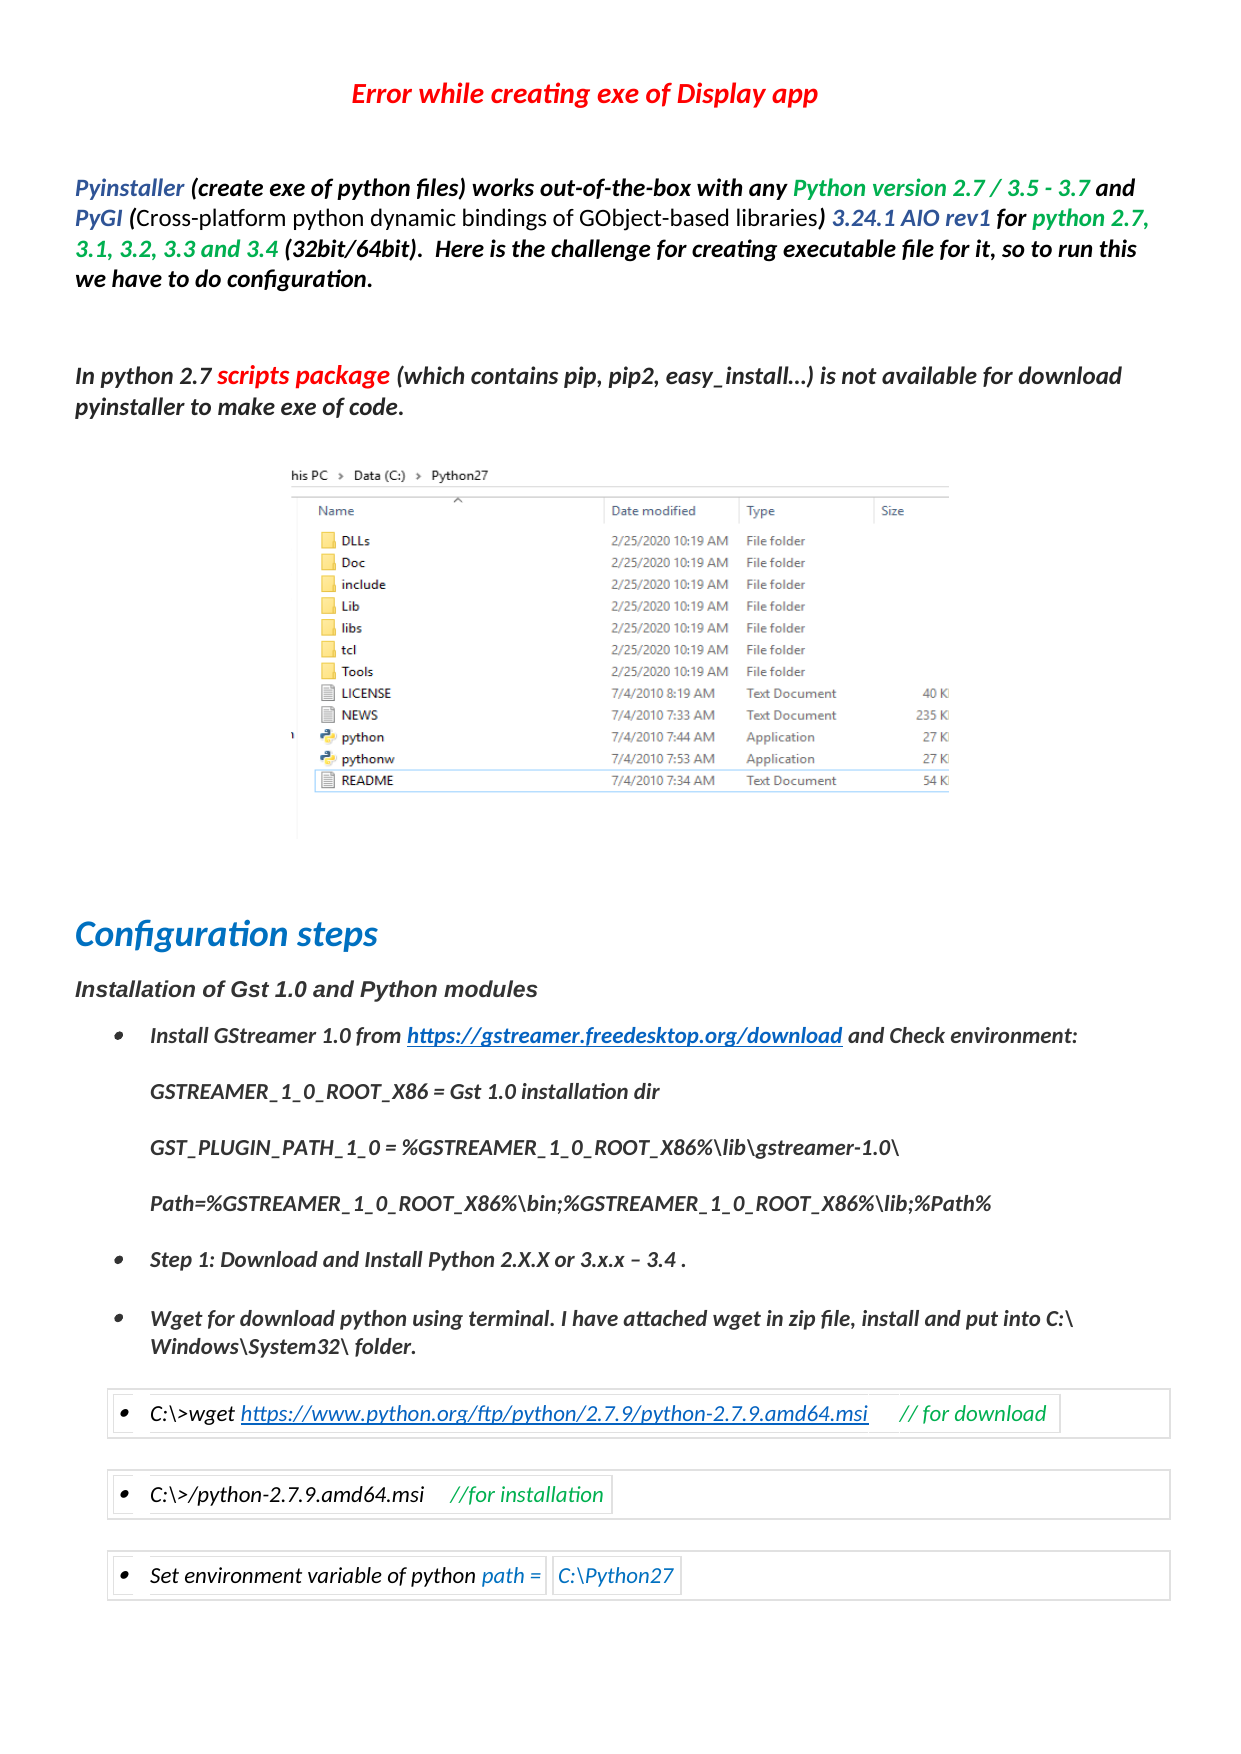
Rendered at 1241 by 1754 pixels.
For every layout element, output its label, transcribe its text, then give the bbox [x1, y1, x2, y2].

list C:\>/python-2.7.9.amd64.msi //for installation [108, 1471, 1169, 1518]
list Wget for download python using terminal. I have attached wget in zip file, install and put into C:\Windows\System32\ folder. [112, 1304, 1165, 1360]
list C:\>wget https://www.python.org/ftp/python/2.7.9/python-2.7.9.amd64.msi // for download [108, 1390, 1169, 1437]
list Step 1: Download and Install Python 2.X.X or 3.x.x – 3.4 . [112, 1246, 1165, 1273]
text Configuration steps [75, 910, 1165, 956]
list Install GStreamer 1.0 from https://gstreamer.freedesktop.org/download and Check environment: GSTREAMER_1_0_ROOT_X86 = Gst 1.0 installation dir GST_PLUGIN_PATH_1_0 = %GSTREAMER_1_0_ROOT_X86%\lib\gstreamer-1.0\ Path=%GSTREAMER_1_0_ROOT_X86%\bin;%GSTREAMER_1_0_ROOT_X86%\lib;%Path% [112, 1021, 1165, 1217]
picture [291, 467, 949, 839]
text Error while creating exe of Display app [75, 75, 1165, 111]
text Installation of Gst 1.0 and Python modules [75, 976, 1165, 1003]
text In python 2.7 scripts package (which contains pip, pip2, easy_install…) is not available for download pyinstaller to make exe of code. [75, 358, 1165, 421]
text Pyinstaller (create exe of python files) works out-of-the-box with any Python version 2.7 / 3.5 - 3.7 and PyGI (Cross-platform python dynamic bindings of GObject-based libraries) 3.24.1 AIO rev1 for python 2.7, 3.1, 3.2, 3.3 and 3.4 (32bit/64bit). Here is the challenge for creating executable file for it, so to run this we have to do configuration. [75, 172, 1165, 294]
list Set environment variable of python path = C:\Python27 [108, 1552, 1169, 1599]
